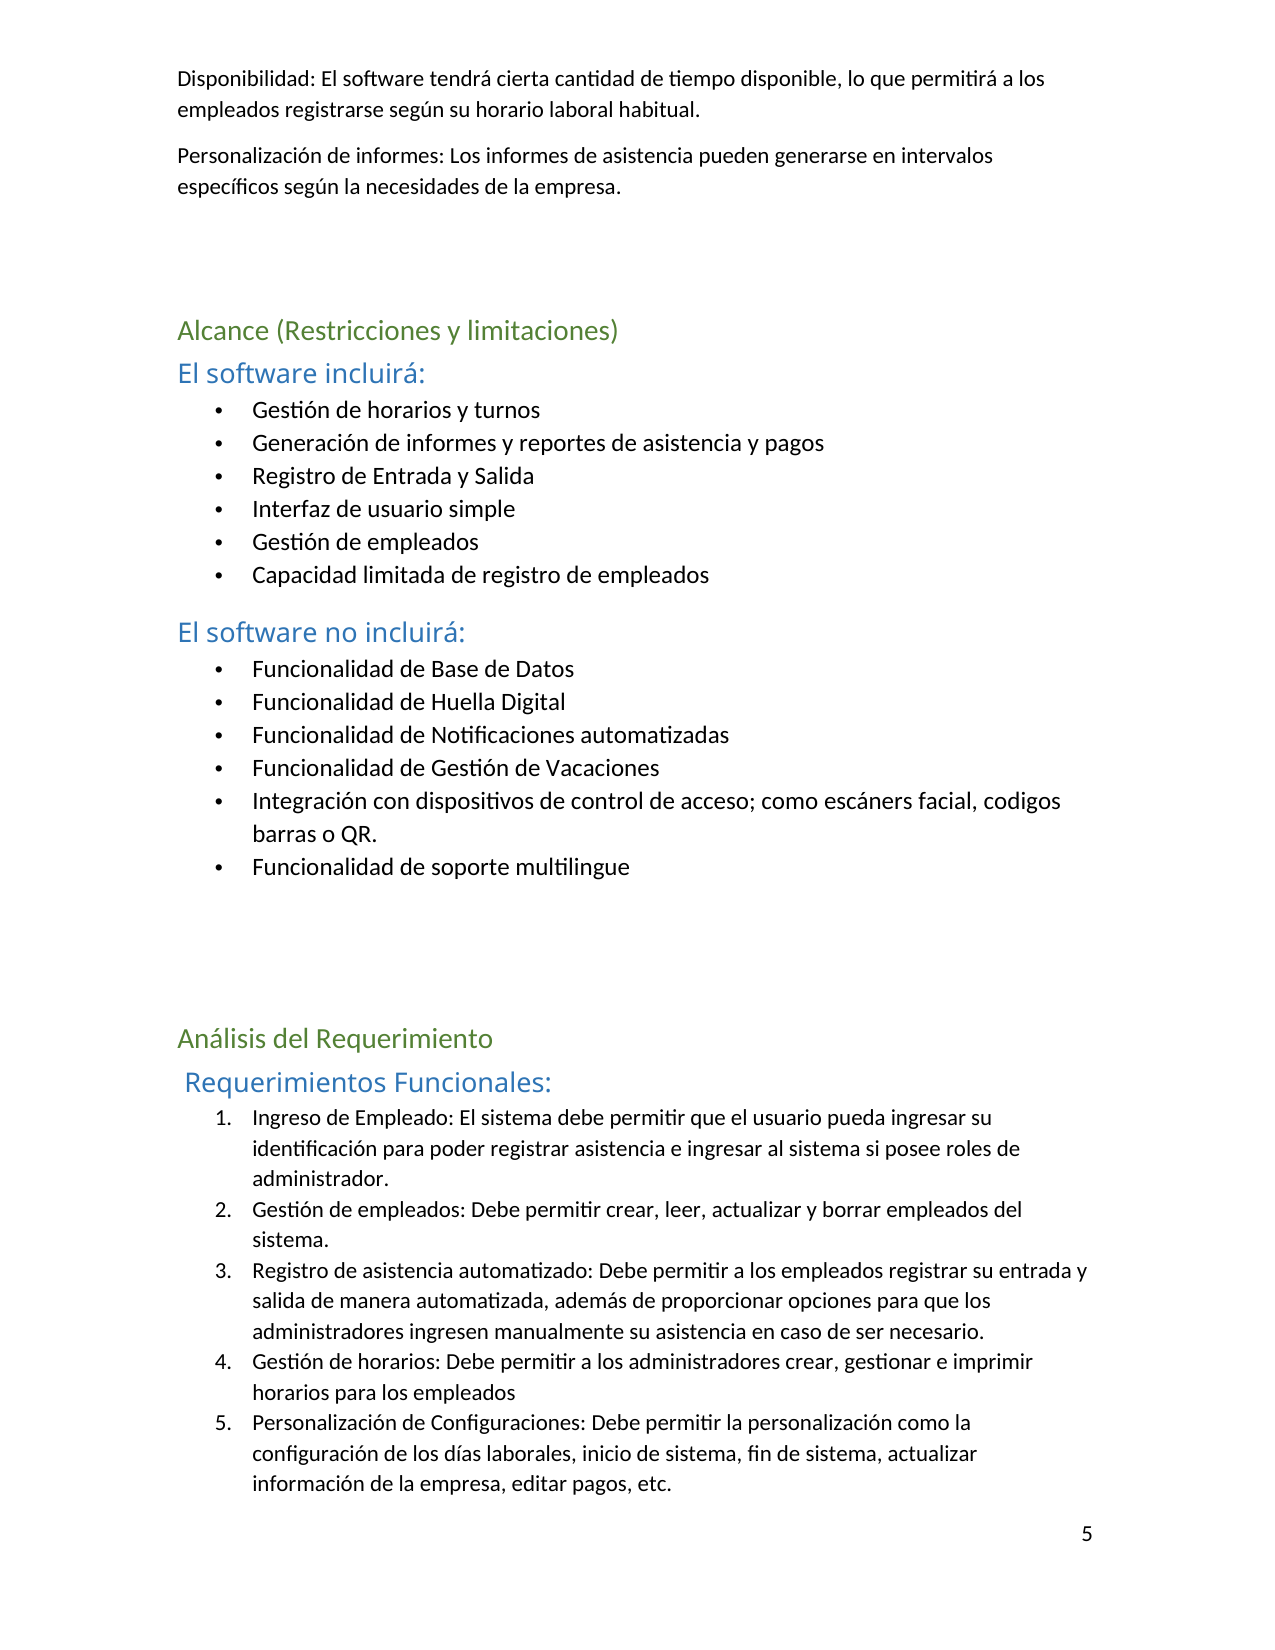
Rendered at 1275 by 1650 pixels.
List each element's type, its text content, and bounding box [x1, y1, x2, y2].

list Registro de asistencia automatizado: Debe permitir a los empleados registrar su entrada y salida de manera automatizada, además de proporcionar opciones para que los administradores ingresen manualmente su asistencia en caso de ser necesario. [214, 1256, 1093, 1345]
list Gestión de horarios: Debe permitir a los administradores crear, gestionar e imprimir horarios para los empleados [214, 1347, 1093, 1406]
list Personalización de Configuraciones: Debe permitir la personalización como la configuración de los días laborales, inicio de sistema, fin de sistema, actualizar información de la empresa, editar pagos, etc. [214, 1408, 1093, 1497]
list Integración con dispositivos de control de acceso; como escáners facial, codigos barras o QR. [214, 785, 1093, 849]
subtitle El software no incluirá: [177, 613, 1093, 650]
text Disponibilidad: El software tendrá cierta cantidad de tiempo disponible, lo que permitirá a los empleados registrarse según su horario laboral habitual. [177, 64, 1093, 123]
list Interfaz de usuario simple [214, 493, 1093, 524]
list Registro de Entrada y Salida [214, 461, 1093, 491]
list Generación de informes y reportes de asistencia y pagos [214, 428, 1093, 458]
list Gestión de empleados: Debe permitir crear, leer, actualizar y borrar empleados del sistema. [214, 1195, 1093, 1253]
list Funcionalidad de soporte multilingue [214, 851, 1093, 882]
list Funcionalidad de Base de Datos [214, 653, 1093, 684]
list Capacidad limitada de registro de empleados [214, 559, 1093, 590]
list Ingreso de Empleado: El sistema debe permitir que el usuario pueda ingresar su identificación para poder registrar asistencia e ingresar al sistema si posee roles de administrador. [214, 1103, 1093, 1192]
subtitle Alcance (Restricciones y limitaciones) [177, 312, 1093, 348]
list Funcionalidad de Notificaciones automatizadas [214, 719, 1093, 750]
subtitle Requerimientos Funcionales: [177, 1063, 1093, 1100]
subtitle El software incluirá: [177, 354, 1093, 391]
list Gestión de horarios y turnos [214, 395, 1093, 425]
subtitle Análisis del Requerimiento [177, 1021, 1093, 1056]
list Funcionalidad de Huella Digital [214, 686, 1093, 717]
list Gestión de empleados [214, 526, 1093, 557]
list Funcionalidad de Gestión de Vacaciones [214, 752, 1093, 783]
text Personalización de informes: Los informes de asistencia pueden generarse en intervalos específicos según la necesidades de la empresa. [177, 141, 1093, 200]
